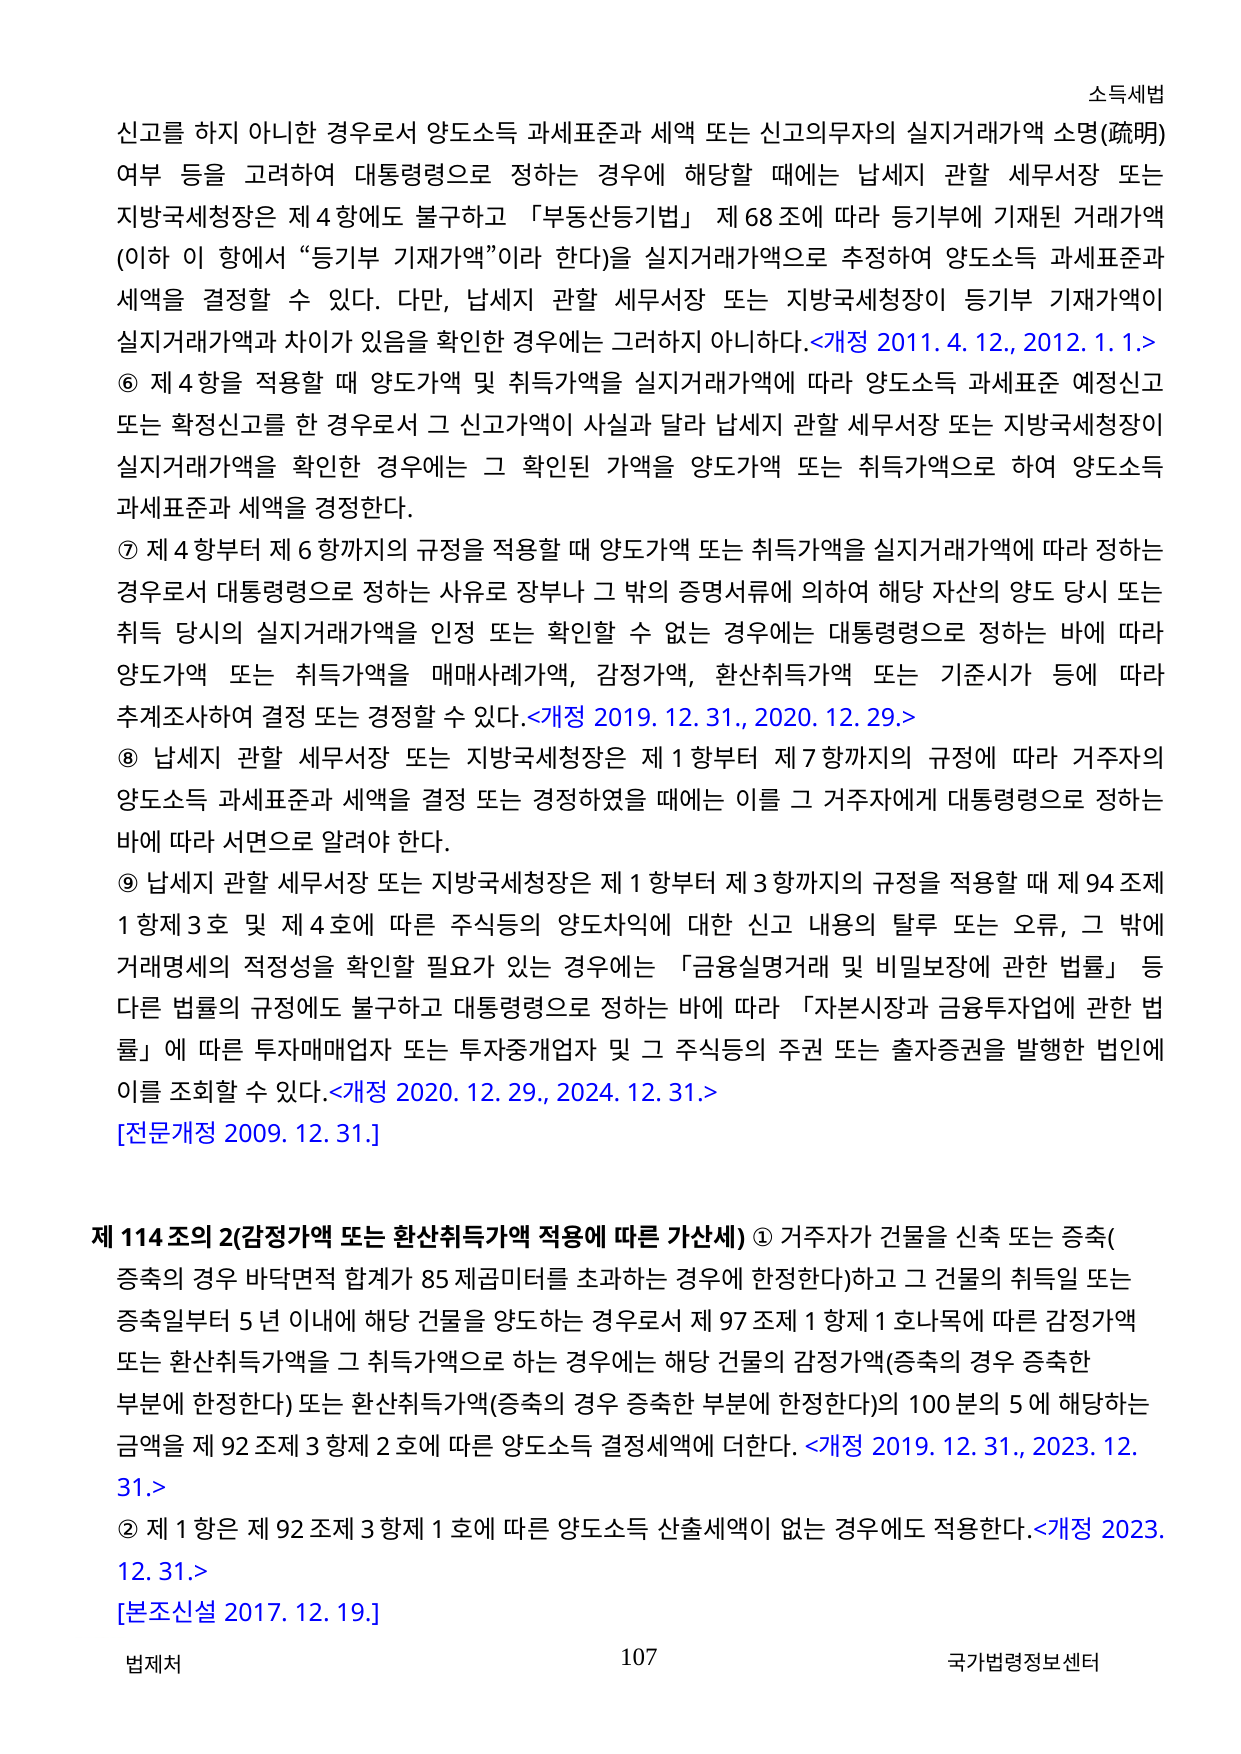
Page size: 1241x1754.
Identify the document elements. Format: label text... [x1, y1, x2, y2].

text ⑧ 납세지 관할 세무서장 또는 지방국세청장은 제1항부터 제7항까지의 규정에 따라 거주자의 양도소득 과세표준과 세액을 결정 또는 경정하였을 때에는 이를 그 거주자에게 대통령령으로 정하는 바에 따라 서면으로 알려야 한다. [117, 733, 1165, 858]
text ⑨ 납세지 관할 세무서장 또는 지방국세청장은 제1항부터 제3항까지의 규정을 적용할 때 제94조제1항제3호 및 제4호에 따른 주식등의 양도차익에 대한 신고 내용의 탈루 또는 오류, 그 밖에 거래명세의 적정성을 확인할 필요가 있는 경우에는 「금융실명거래 및 비밀보장에 관한 법률」 등 다른 법률의 규정에도 불구하고 대통령령으로 정하는 바에 따라 「자본시장과 금융투자업에 관한 법률」에 따른 투자매매업자 또는 투자중개업자 및 그 주식등의 주권 또는 출자증권을 발행한 법인에 이를 조회할 수 있다.<개정 2020. 12. 29., 2024. 12. 31.> [117, 858, 1165, 1108]
text ⑥ 제4항을 적용할 때 양도가액 및 취득가액을 실지거래가액에 따라 양도소득 과세표준 예정신고 또는 확정신고를 한 경우로서 그 신고가액이 사실과 달라 납세지 관할 세무서장 또는 지방국세청장이 실지거래가액을 확인한 경우에는 그 확인된 가액을 양도가액 또는 취득가액으로 하여 양도소득 과세표준과 세액을 경정한다. [117, 358, 1165, 525]
text ② 제1항은 제92조제3항제1호에 따른 양도소득 산출세액이 없는 경우에도 적용한다.<개정 2023. 12. 31.> [117, 1504, 1165, 1587]
text [전문개정 2009. 12. 31.] [117, 1108, 1165, 1150]
text [본조신설 2017. 12. 19.] [117, 1587, 1165, 1629]
text ⑦ 제4항부터 제6항까지의 규정을 적용할 때 양도가액 또는 취득가액을 실지거래가액에 따라 정하는 경우로서 대통령령으로 정하는 사유로 장부나 그 밖의 증명서류에 의하여 해당 자산의 양도 당시 또는 취득 당시의 실지거래가액을 인정 또는 확인할 수 없는 경우에는 대통령령으로 정하는 바에 따라 양도가액 또는 취득가액을 매매사례가액, 감정가액, 환산취득가액 또는 기준시가 등에 따라 추계조사하여 결정 또는 경정할 수 있다.<개정 2019. 12. 31., 2020. 12. 29.> [117, 525, 1165, 733]
